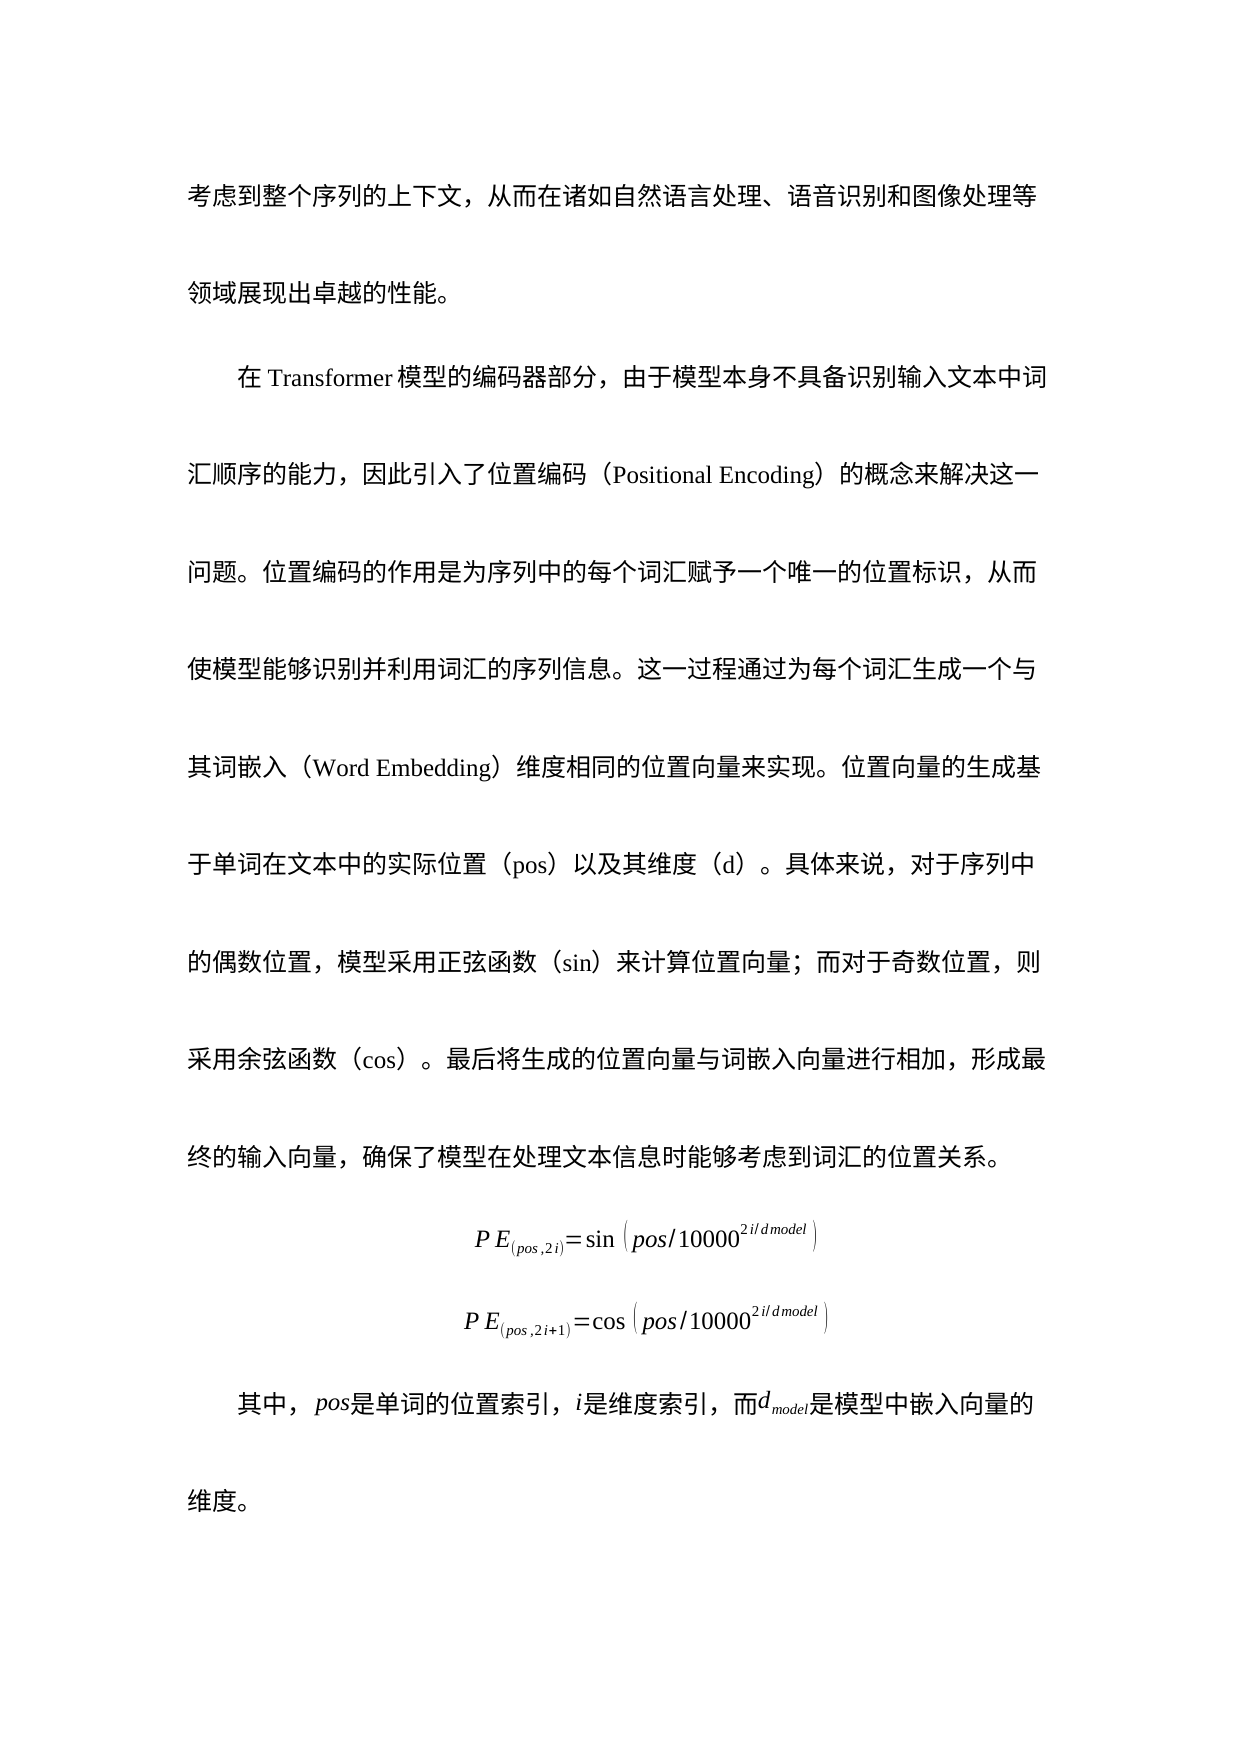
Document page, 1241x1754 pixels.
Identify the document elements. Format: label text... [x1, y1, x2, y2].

text 在Transformer模型的编码器部分，由于模型本身不具备识别输入文本中词汇顺序的能力，因此引入了位置编码（Positional Encoding）的概念来解决这一问题。位置编码的作用是为序列中的每个词汇赋予一个唯一的位置标识，从而使模型能够识别并利用词汇的序列信息。这一过程通过为每个词汇生成一个与其词嵌入（Word Embedding）维度相同的位置向量来实现。位置向量的生成基于单词在文本中的实际位置（pos）以及其维度（d）。具体来说，对于序列中的偶数位置，模型采用正弦函数（sin）来计算位置向量；而对于奇数位置，则采用余弦函数（cos）。最后将生成的位置向量与词嵌入向量进行相加，形成最终的输入向量，确保了模型在处理文本信息时能够考虑到词汇的位置关系。 [187, 343, 1053, 1188]
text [187, 162, 1053, 324]
text 其中，是单词的位置索引，是维度索引，而是模型中嵌入向量的维度。 [187, 1370, 1053, 1532]
